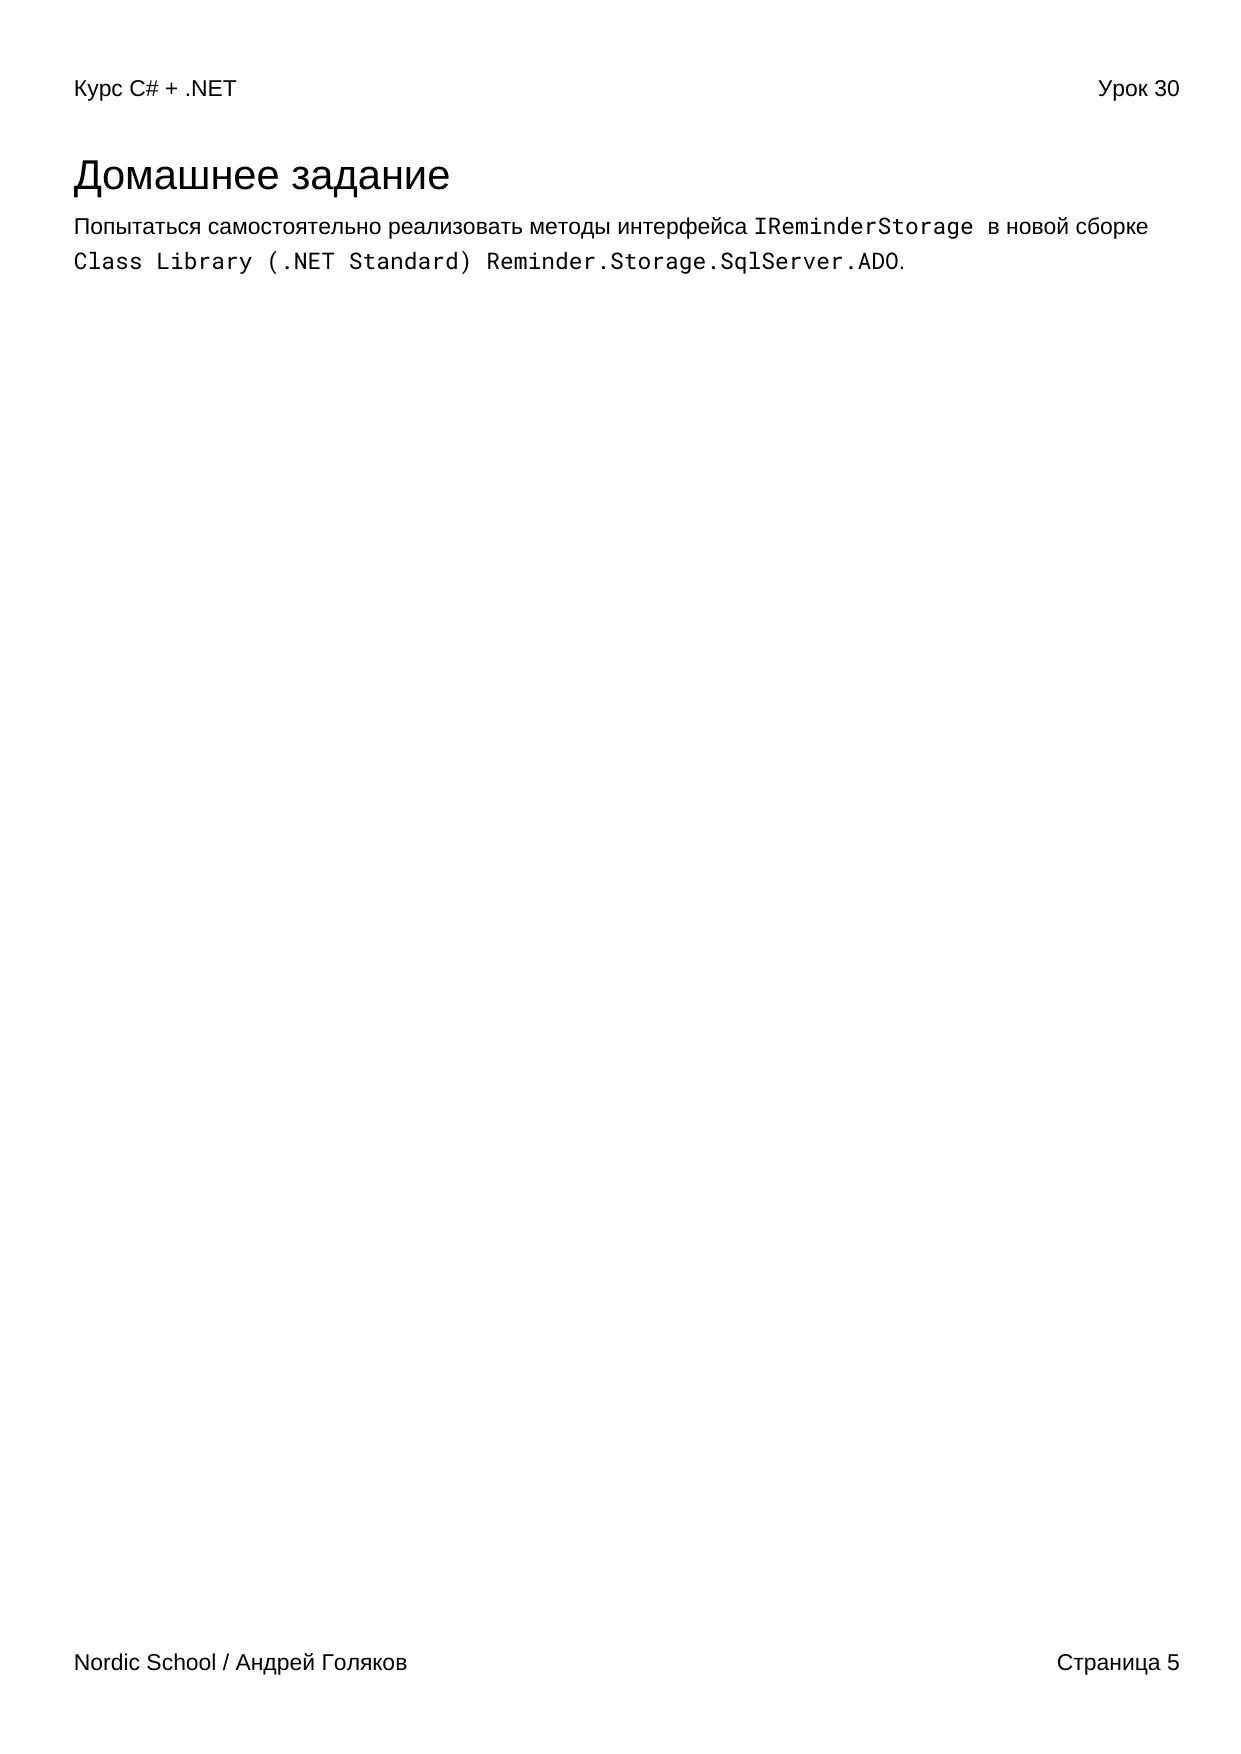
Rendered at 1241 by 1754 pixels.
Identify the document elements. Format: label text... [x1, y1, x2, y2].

subtitle Домашнее задание [74, 150, 1180, 198]
text Попытаться самостоятельно реализовать методы интерфейса IReminderStorage в новой сборке Class Library (.NET Standard) Reminder.Storage.SqlServer.ADO. [74, 210, 1180, 275]
